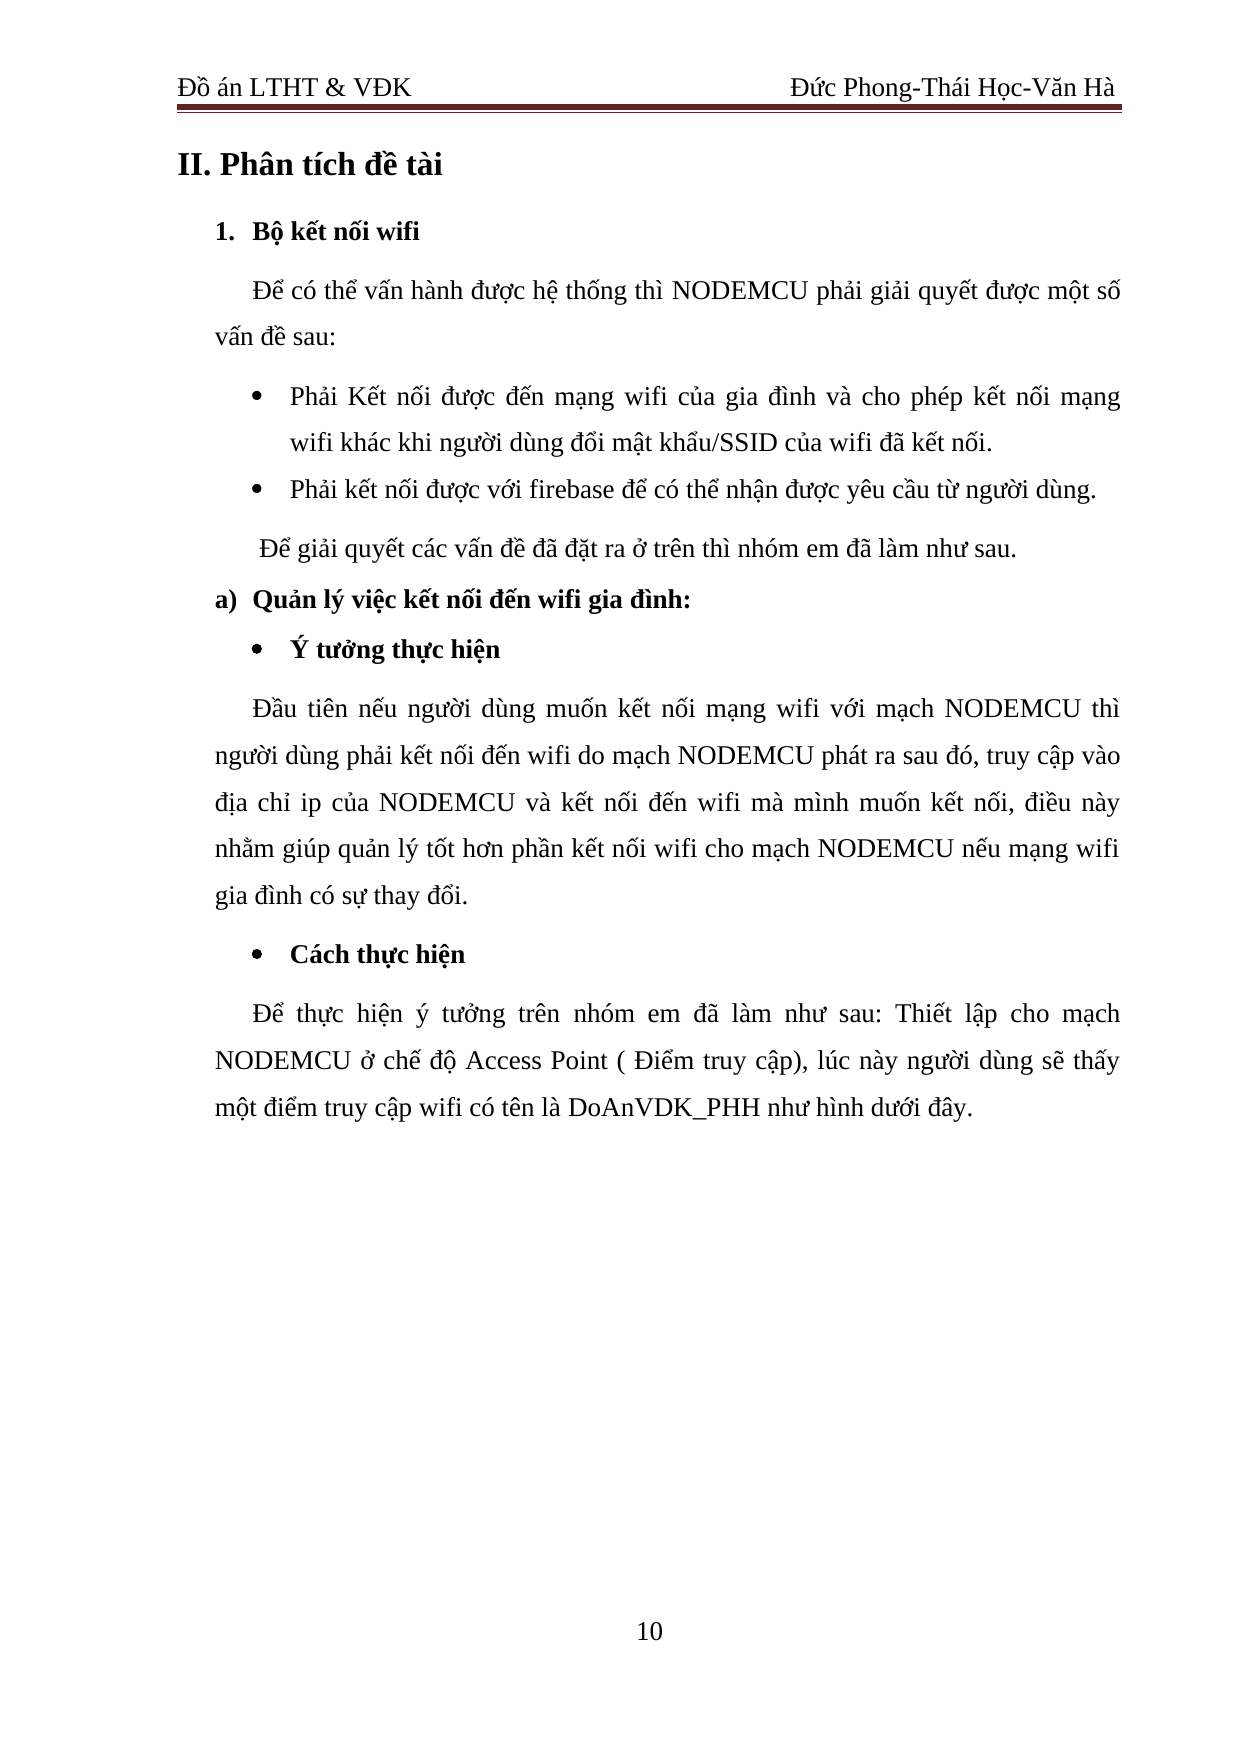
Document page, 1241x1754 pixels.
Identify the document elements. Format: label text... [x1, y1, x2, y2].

subtitle Bộ kết nối wifi [214, 214, 1122, 246]
text Để giải quyết các vấn đề đã đặt ra ở trên thì nhóm em đã làm như sau. [214, 532, 1122, 563]
text Để thực hiện ý tưởng trên nhóm em đã làm như sau: Thiết lập cho mạch NODEMCU ở chế độ Access Point ( Điểm truy cập), lúc này người dùng sẽ thấy một điểm truy cập wifi có tên là DoAnVDK_PHH như hình dưới đây. [214, 998, 1122, 1122]
subtitle Quản lý việc kết nối đến wifi gia đình: [214, 583, 1122, 614]
list Phải kết nối được với firebase để có thể nhận được yêu cầu từ người dùng. [252, 473, 1122, 504]
subtitle II. Phân tích đề tài [177, 144, 1122, 183]
text Để có thể vấn hành được hệ thống thì NODEMCU phải giải quyết được một số vấn đề sau: [214, 274, 1122, 352]
list Ý tưởng thực hiện [252, 633, 1122, 664]
list Phải Kết nối được đến mạng wifi của gia đình và cho phép kết nối mạng wifi khác khi người dùng đổi mật khẩu/SSID của wifi đã kết nối. [252, 379, 1122, 457]
text Đầu tiên nếu người dùng muốn kết nối mạng wifi với mạch NODEMCU thì người dùng phải kết nối đến wifi do mạch NODEMCU phát ra sau đó, truy cập vào địa chỉ ip của NODEMCU và kết nối đến wifi mà mình muốn kết nối, điều này nhằm giúp quản lý tốt hơn phần kết nối wifi cho mạch NODEMCU nếu mạng wifi gia đình có sự thay đổi. [214, 692, 1122, 910]
list Cách thực hiện [252, 938, 1122, 969]
